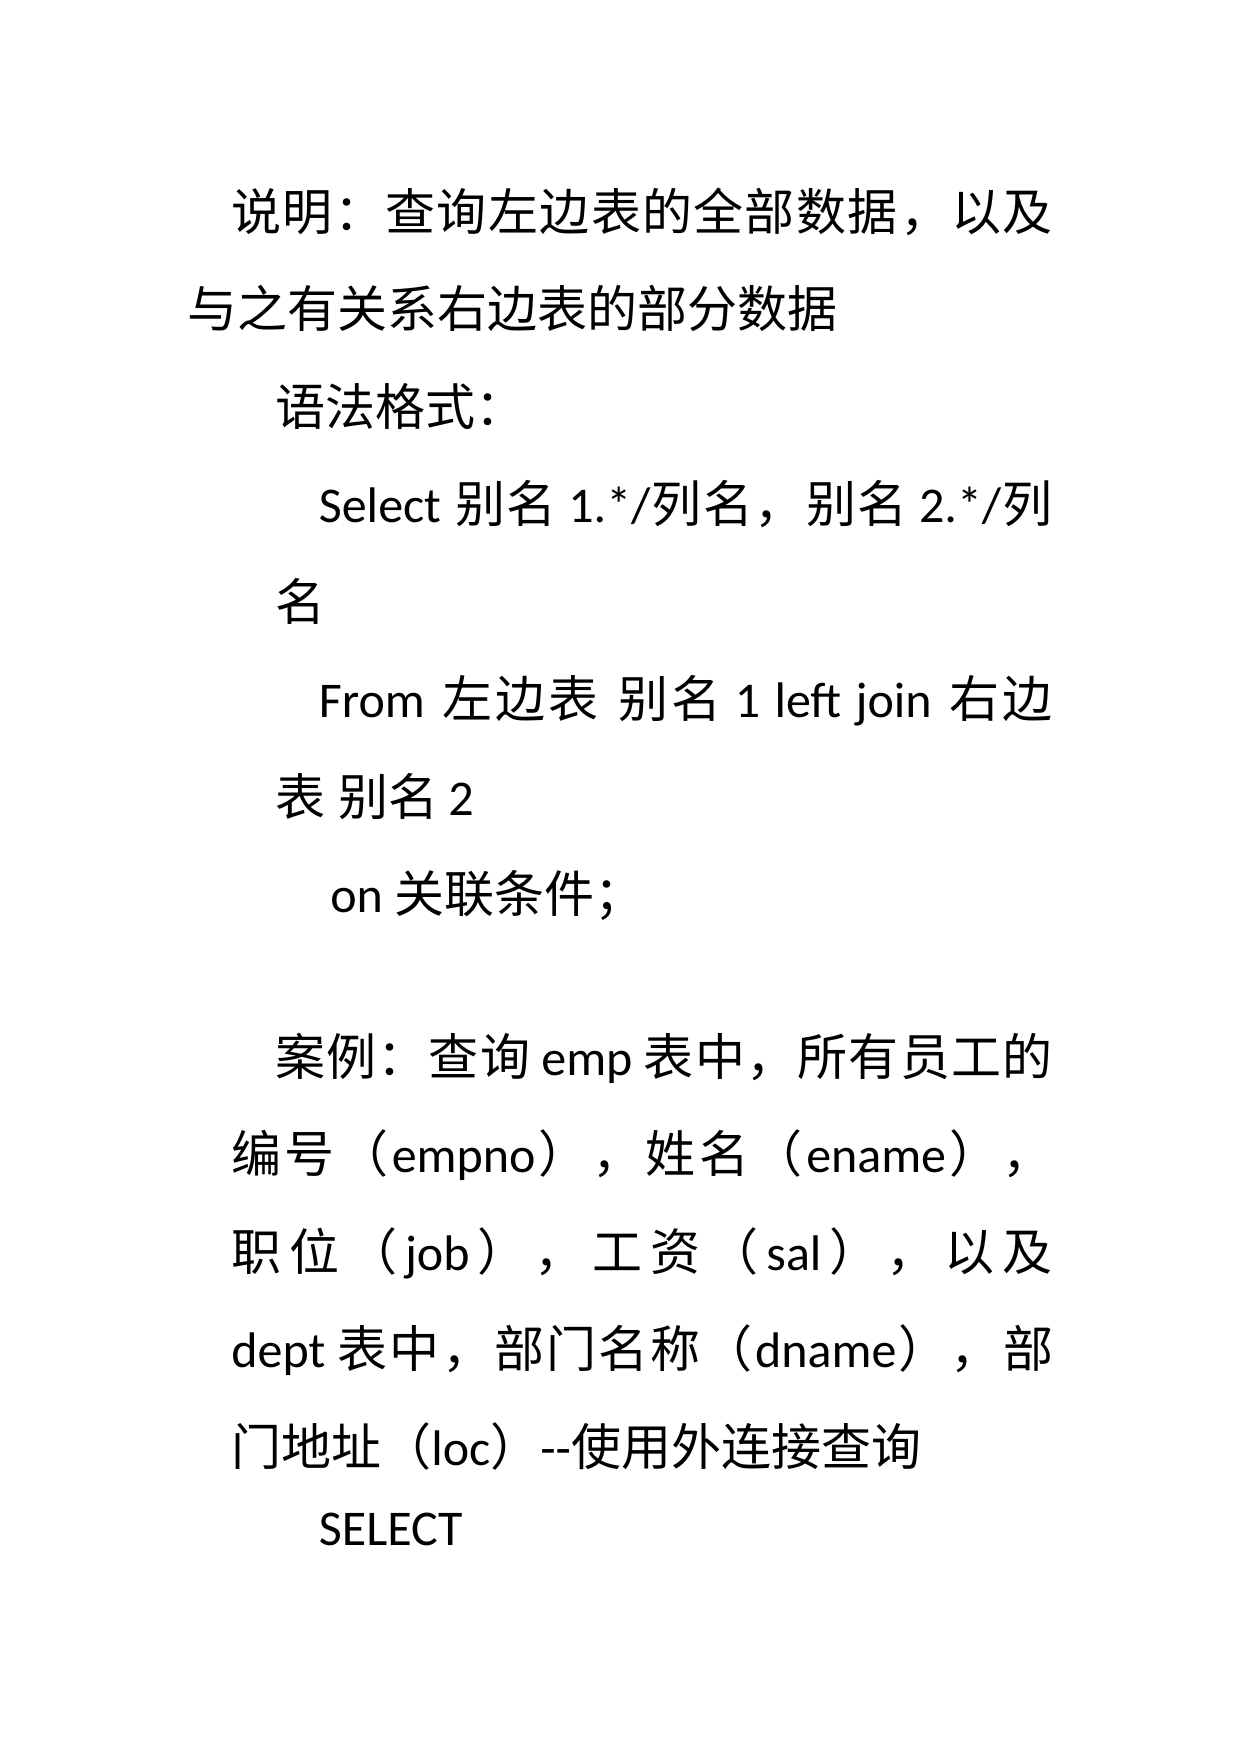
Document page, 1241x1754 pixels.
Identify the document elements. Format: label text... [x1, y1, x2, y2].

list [275, 1494, 1053, 1559]
list 语法格式： [231, 357, 1053, 454]
list 案例：查询emp表中，所有员工的编号（empno），姓名（ename），职位（job），工资（sal），以及dept表中，部门名称（dname），部门地址（loc）--使用外连接查询 [231, 1007, 1053, 1494]
list Select 别名1.*/列名，别名2.*/列名 [275, 454, 1053, 649]
list 说明：查询左边表的全部数据，以及与之有关系右边表的部分数据 [187, 162, 1053, 357]
list From 左边表 别名1 left join 右边表 别名2 [275, 649, 1053, 844]
list on 关联条件； [275, 844, 1053, 942]
